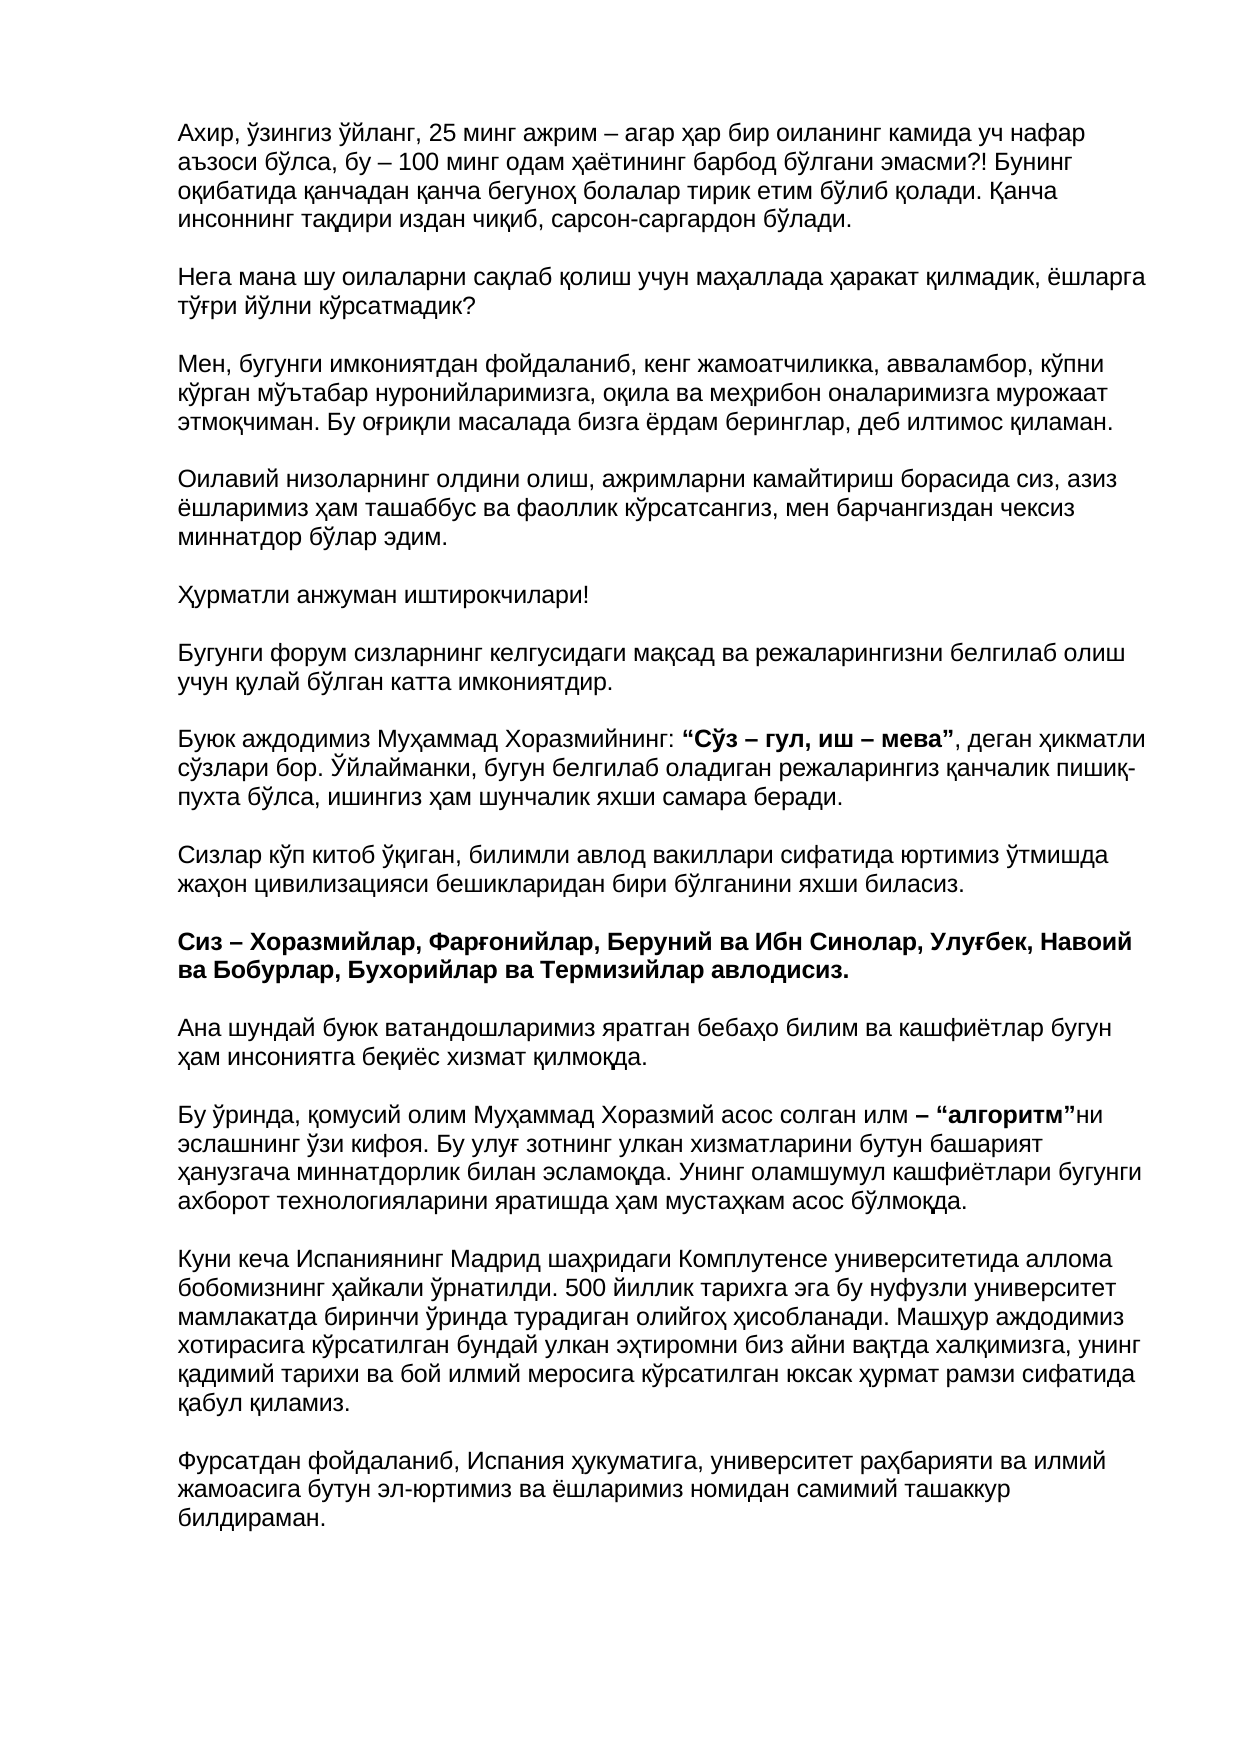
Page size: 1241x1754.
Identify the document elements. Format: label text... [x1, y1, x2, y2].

text Нега мана шу оилаларни сақлаб қолиш учун маҳаллада ҳаракат қилмадик, ёшларга тўғри йўлни кўрсатмадик? [177, 262, 1152, 320]
text Ана шундай буюк ватандошларимиз яратган бебаҳо билим ва кашфиётлар бугун ҳам инсониятга беқиёс хизмат қилмоқда. [177, 1013, 1152, 1071]
text Бугунги форум сизларнинг келгусидаги мақсад ва режаларингизни белгилаб олиш учун қулай бўлган катта имкониятдир. [177, 638, 1152, 695]
text Ҳурматли анжуман иштирокчилари! [177, 580, 1152, 608]
text Буюк аждодимиз Муҳаммад Хоразмийнинг: “Сўз – гул, иш – мева”, деган ҳикматли сўзлари бор. Ўйлайманки, бугун белгилаб оладиган режаларингиз қанчалик пишиқ-пухта бўлса, ишингиз ҳам шунчалик яхши самара беради. [177, 724, 1152, 811]
text Фурсатдан фойдаланиб, Испания ҳукуматига, университет раҳбарияти ва илмий жамоасига бутун эл-юртимиз ва ёшларимиз номидан самимий ташаккур билдираман. [177, 1446, 1152, 1532]
text Оилавий низоларнинг олдини олиш, ажримларни камайтириш борасида сиз, азиз ёшларимиз ҳам ташаббус ва фаоллик кўрсатсангиз, мен барчангиздан чексиз миннатдор бўлар эдим. [177, 464, 1152, 551]
text Бу ўринда, қомусий олим Муҳаммад Хоразмий асос солган илм – “алгоритм”ни эслашнинг ўзи кифоя. Бу улуғ зотнинг улкан хизматларини бутун башарият ҳанузгача миннатдорлик билан эсламоқда. Унинг оламшумул кашфиётлари бугунги ахборот технологияларини яратишда ҳам мустаҳкам асос бўлмоқда. [177, 1100, 1152, 1215]
text Сизлар кўп китоб ўқиган, билимли авлод вакиллари сифатида юртимиз ўтмишда жаҳон цивилизацияси бешикларидан бири бўлганини яхши биласиз. [177, 840, 1152, 897]
text Куни кеча Испаниянинг Мадрид шаҳридаги Комплутенсе университетида аллома бобомизнинг ҳайкали ўрнатилди. 500 йиллик тарихга эга бу нуфузли университет мамлакатда биринчи ўринда турадиган олийгоҳ ҳисобланади. Машҳур аждодимиз хотирасига кўрсатилган бундай улкан эҳтиромни биз айни вақтда халқимизга, унинг қадимий тарихи ва бой илмий меросига кўрсатилган юксак ҳурмат рамзи сифатида қабул қиламиз. [177, 1244, 1152, 1416]
text Сиз – Хоразмийлар, Фарғонийлар, Беруний ва Ибн Синолар, Улуғбек, Навоий ва Бобурлар, Бухорийлар ва Термизийлар авлодисиз. [177, 926, 1152, 984]
text Мен, бугунги имкониятдан фойдаланиб, кенг жамоатчиликка, авваламбор, кўпни кўрган мўътабар нуронийларимизга, оқила ва меҳрибон оналаримизга мурожаат этмоқчиман. Бу оғриқли масалада бизга ёрдам беринглар, деб илтимос қиламан. [177, 349, 1152, 435]
text Ахир, ўзингиз ўйланг, 25 минг ажрим – агар ҳар бир оиланинг камида уч нафар аъзоси бўлса, бу – 100 минг одам ҳаётининг барбод бўлгани эмасми?! Бунинг оқибатида қанчадан қанча бегуноҳ болалар тирик етим бўлиб қолади. Қанча инсоннинг тақдири издан чиқиб, сарсон-саргардон бўлади. [177, 118, 1152, 233]
